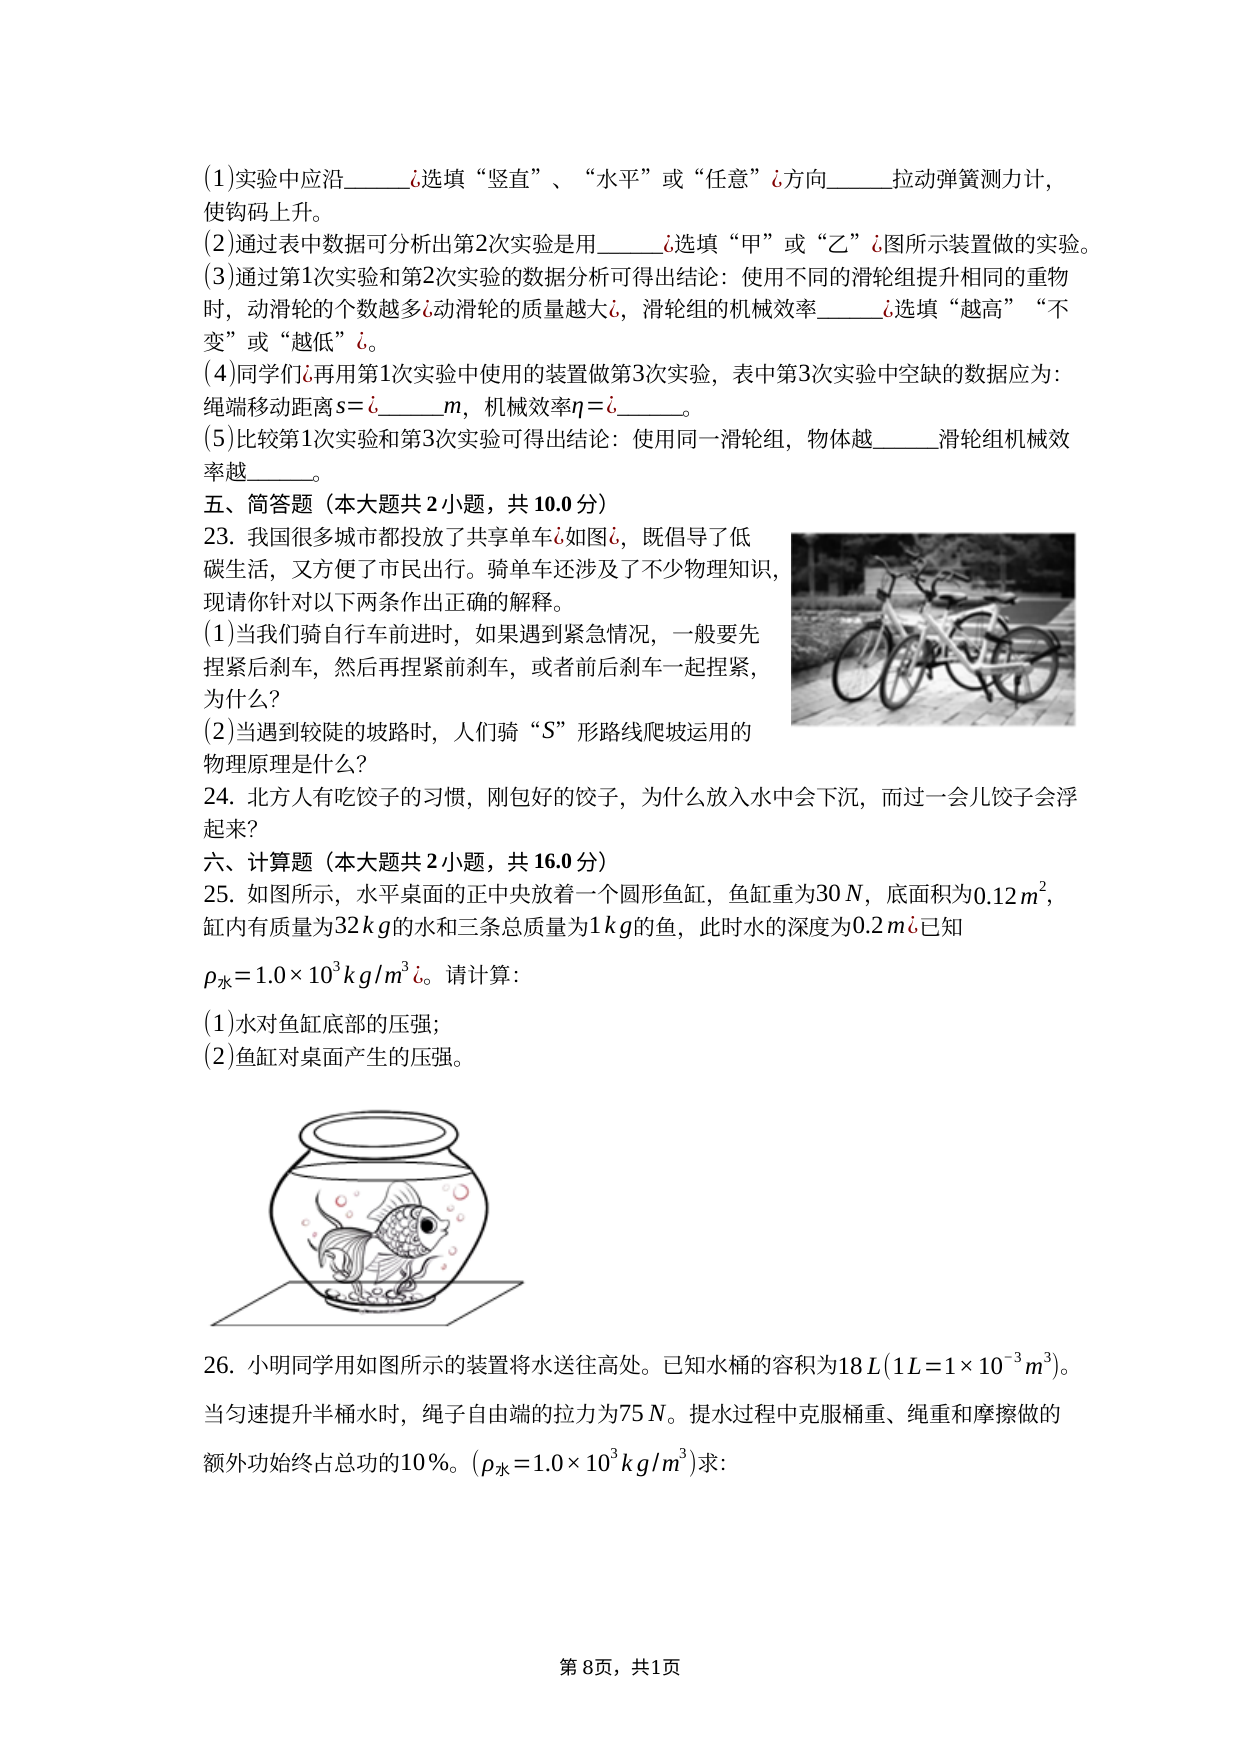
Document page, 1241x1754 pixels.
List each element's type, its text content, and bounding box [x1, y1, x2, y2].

picture [791, 531, 1081, 732]
text 鱼缸对桌面产生的压强。 [203, 1039, 1081, 1072]
text 实验中应沿______选填“竖直”、“水平”或“任意”方向______拉动弹簧测力计，使钩码上升。 通过表中数据可分析出第次实验是用______选填“甲”或“乙”图所示装置做的实验。 通过第次实验和第次实验的数据分析可得出结论：使用不同的滑轮组提升相同的重物时，动滑轮的个数越多动滑轮的质量越大，滑轮组的机械效率______选填“越高”“不变”或“越低”。 同学们再用第次实验中使用的装置做第次实验，表中第次实验中空缺的数据应为：绳端移动距离______，机械效率______。 比较第次实验和第次实验可得出结论：使用同一滑轮组，物体越______滑轮组机械效率越______。 [203, 162, 1081, 487]
list 24. 北方人有吃饺子的习惯，刚包好的饺子，为什么放入水中会下沉，而过一会儿饺子会浮起来？ [203, 779, 1081, 844]
list 25. 如图所示，水平桌面的正中央放着一个圆形鱼缸，鱼缸重为，底面积为，缸内有质量为的水和三条总质量为的鱼，此时水的深度为已知。请计算： [203, 877, 1081, 1007]
text 26. 小明同学用如图所示的装置将水送往高处。已知水桶的容积为。当匀速提升半桶水时，绳子自由端的拉力为。提水过程中克服桶重、绳重和摩擦做的额外功始终占总功的。求： [203, 1332, 1081, 1494]
picture [203, 1104, 530, 1331]
list 五、简答题（本大题共2小题，共10.0分） [203, 487, 1081, 519]
text 水对鱼缸底部的压强； [203, 1007, 1081, 1039]
list 六、计算题（本大题共2小题，共16.0分） [203, 844, 1081, 877]
